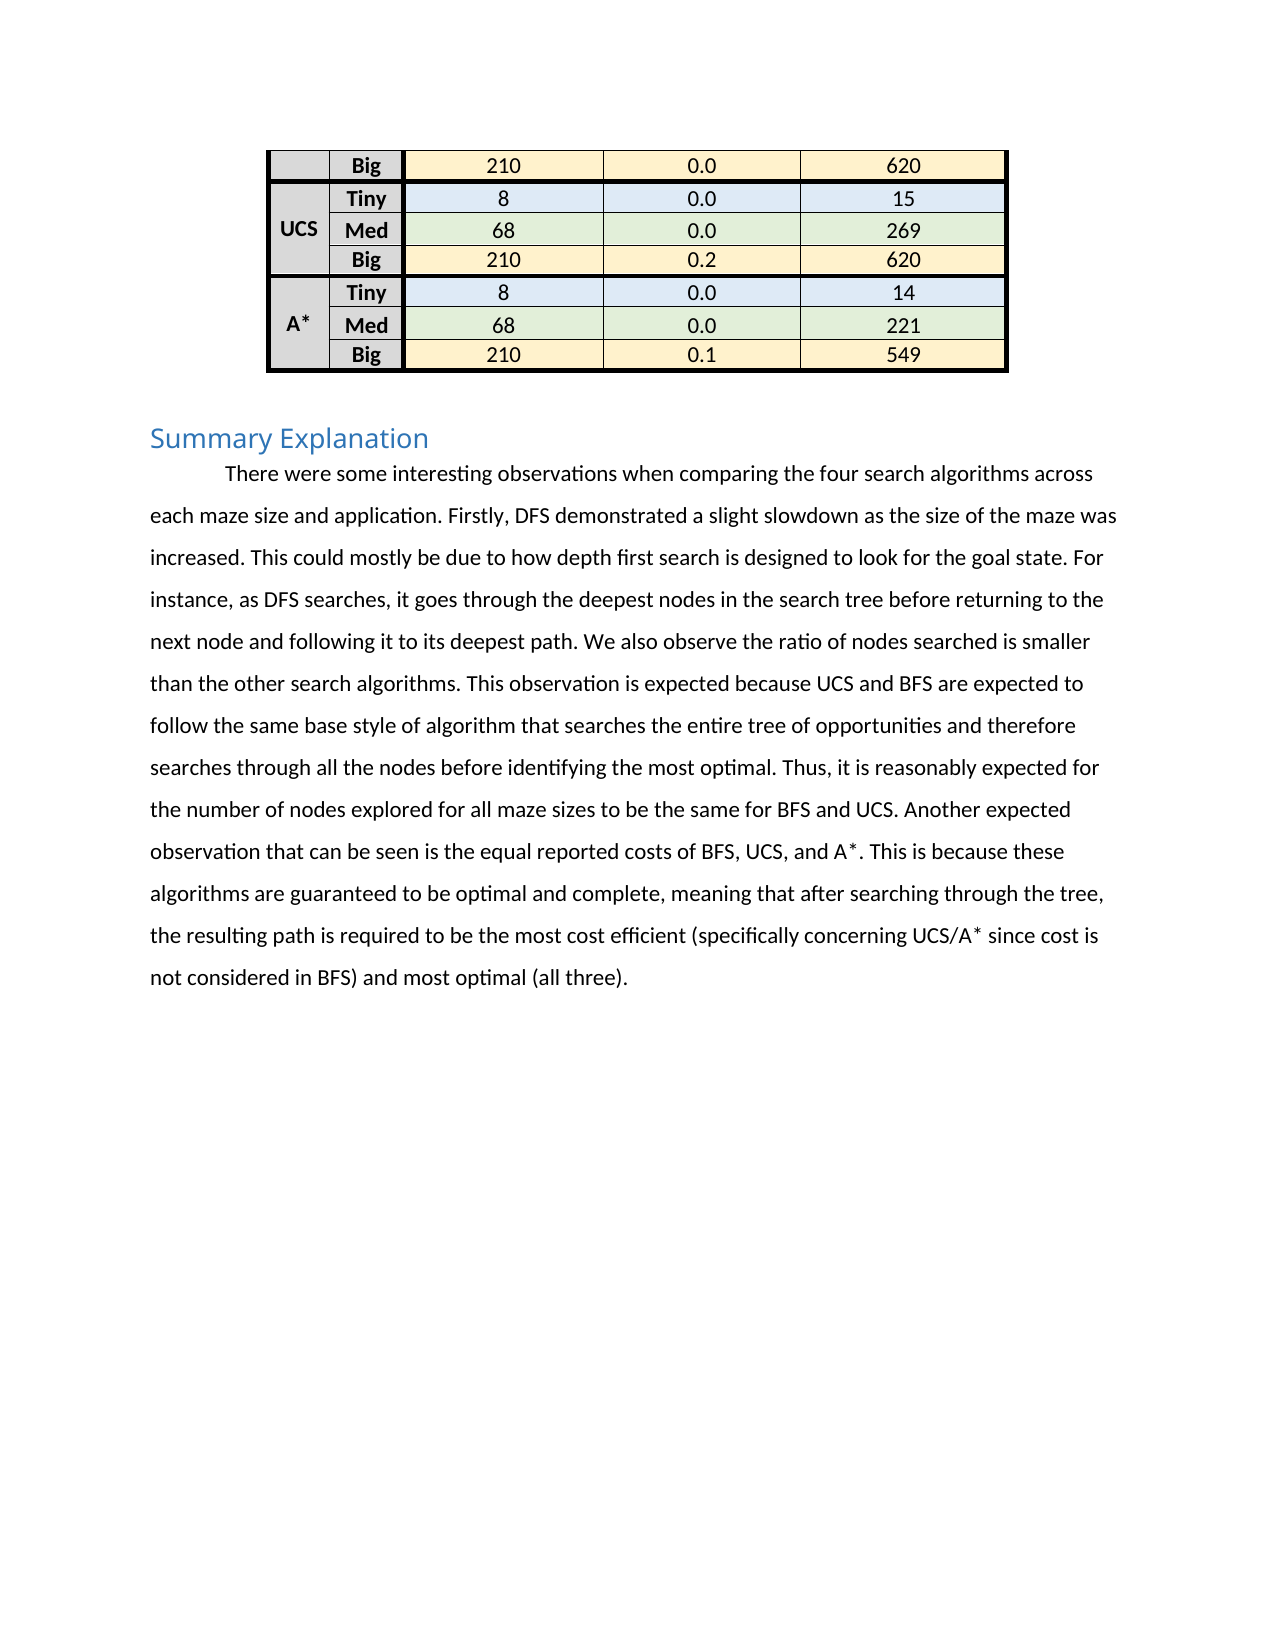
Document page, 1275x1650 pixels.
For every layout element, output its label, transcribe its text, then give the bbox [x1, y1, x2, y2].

text There were some interesting observations when comparing the four search algorithms across each maze size and application. Firstly, DFS demonstrated a slight slowdown as the size of the maze was increased. This could mostly be due to how depth first search is designed to look for the goal state. For instance, as DFS searches, it goes through the deepest nodes in the search tree before returning to the next node and following it to its deepest path. We also observe the ratio of nodes searched is smaller than the other search algorithms. This observation is expected because UCS and BFS are expected to follow the same base style of algorithm that searches the entire tree of opportunities and therefore searches through all the nodes before identifying the most optimal. Thus, it is reasonably expected for the number of nodes explored for all maze sizes to be the same for BFS and UCS. Another expected observation that can be seen is the equal reported costs of BFS, UCS, and A*. This is because these algorithms are guaranteed to be optimal and complete, meaning that after searching through the tree, the resulting path is required to be the most cost efficient (specifically concerning UCS/A* since cost is not considered in BFS) and most optimal (all three). [150, 459, 1125, 991]
table_cell 210 [406, 246, 603, 273]
table_cell 210 [406, 340, 603, 368]
table_cell Med [330, 213, 401, 244]
subtitle Summary Explanation [150, 419, 1125, 456]
table_cell Tiny [330, 184, 401, 212]
table_cell Big [330, 340, 401, 368]
table_cell 0.0 [604, 307, 800, 339]
table_cell 0.0 [604, 213, 800, 244]
table_cell Med [330, 307, 401, 339]
table_cell 68 [406, 213, 603, 244]
table_cell 549 [801, 340, 1004, 368]
table_cell 15 [801, 184, 1004, 212]
table_cell 8 [406, 184, 603, 212]
table_cell 221 [801, 307, 1004, 339]
table_cell Big [330, 151, 401, 179]
table_cell 68 [406, 307, 603, 339]
table_cell 0.0 [604, 278, 800, 306]
table_cell 0.0 [604, 184, 800, 212]
table_cell 8 [406, 278, 603, 306]
table_cell 620 [801, 246, 1004, 273]
table_cell UCS [271, 184, 329, 273]
table_cell 210 [406, 151, 603, 179]
table_cell 0.2 [604, 246, 800, 273]
table_cell 269 [801, 213, 1004, 244]
table_cell 620 [801, 151, 1004, 179]
table_cell Big [330, 246, 401, 273]
table_cell 14 [801, 278, 1004, 306]
table_cell 0.0 [604, 151, 800, 179]
table_cell Tiny [330, 278, 401, 306]
table_cell A* [271, 278, 329, 368]
table_cell 0.1 [604, 340, 800, 368]
